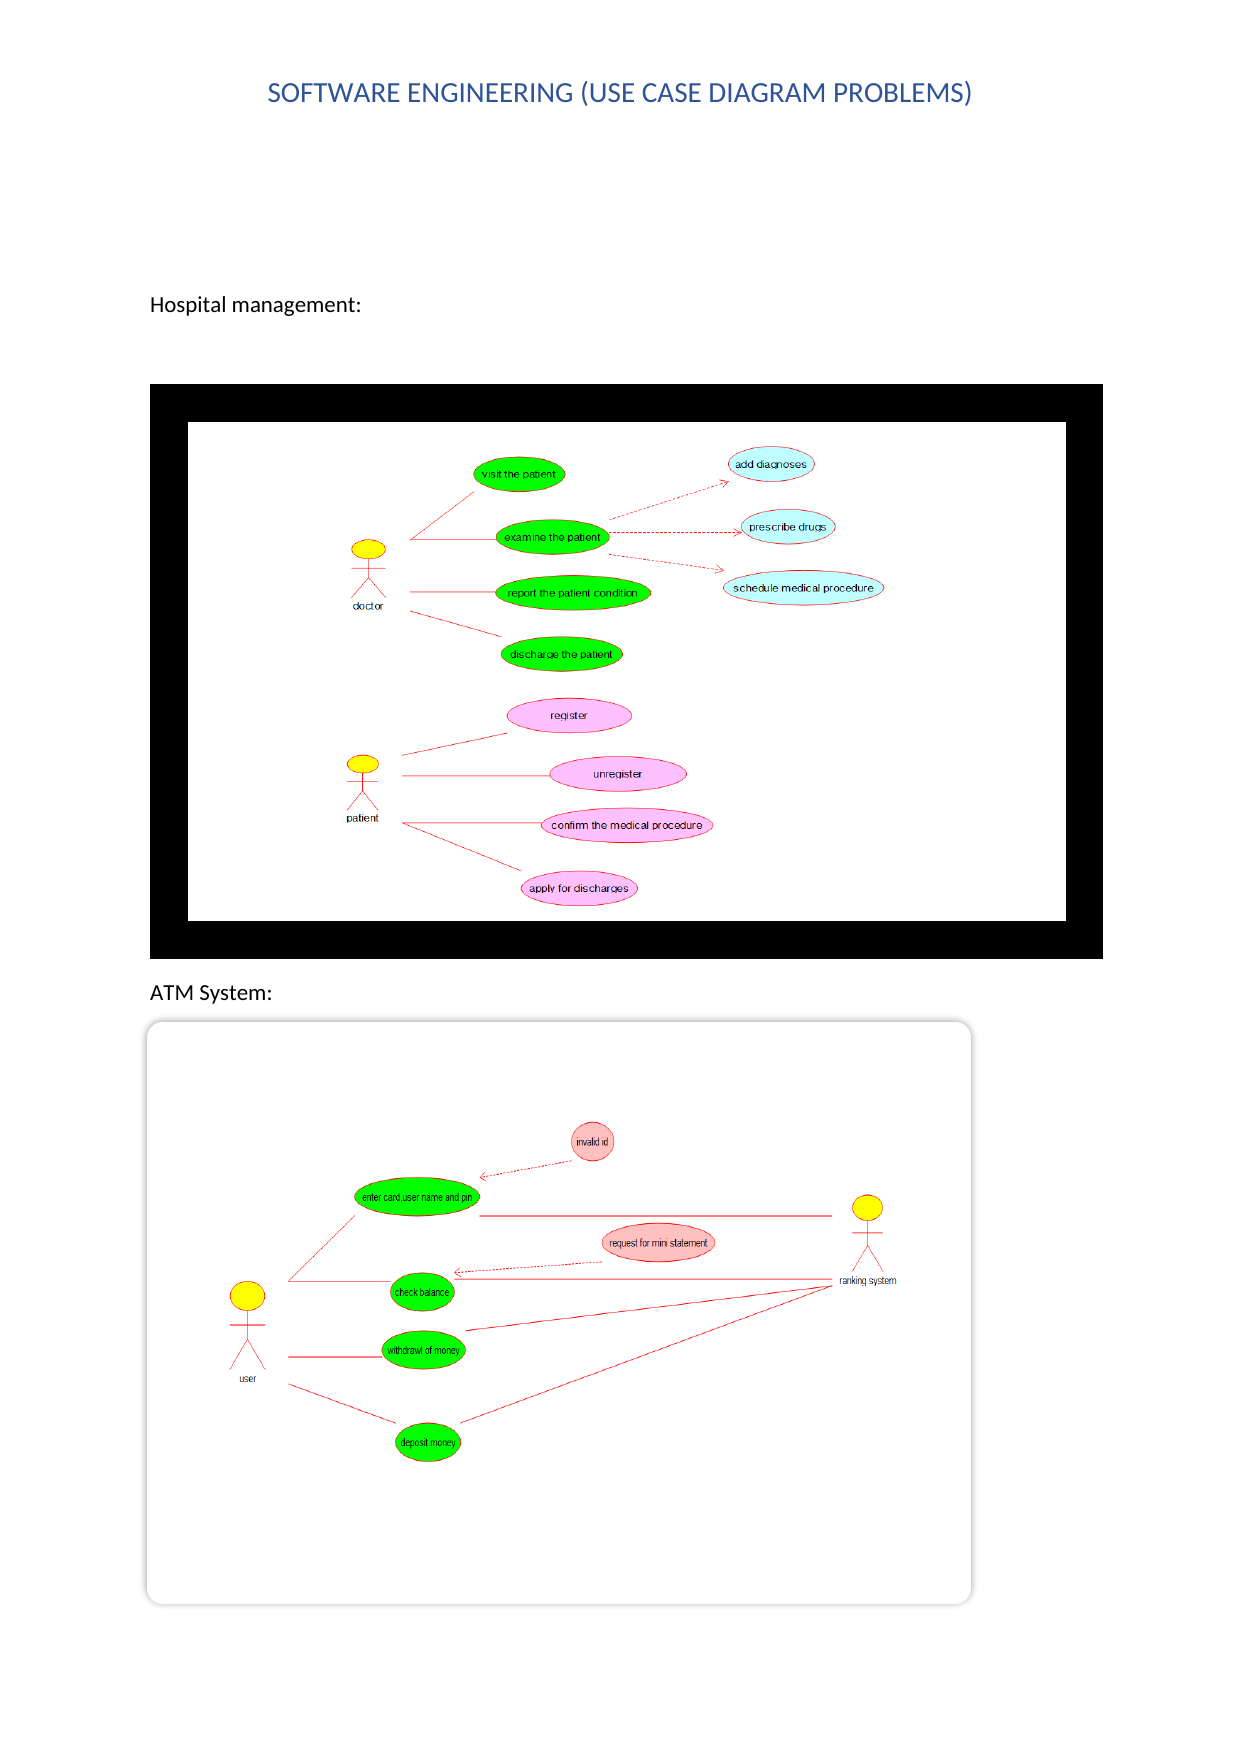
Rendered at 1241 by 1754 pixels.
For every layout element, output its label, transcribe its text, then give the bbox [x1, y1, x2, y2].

text Hospital management: [150, 291, 1090, 319]
picture [188, 422, 1066, 921]
text ATM System: [150, 978, 1090, 1006]
picture [178, 1053, 940, 1572]
